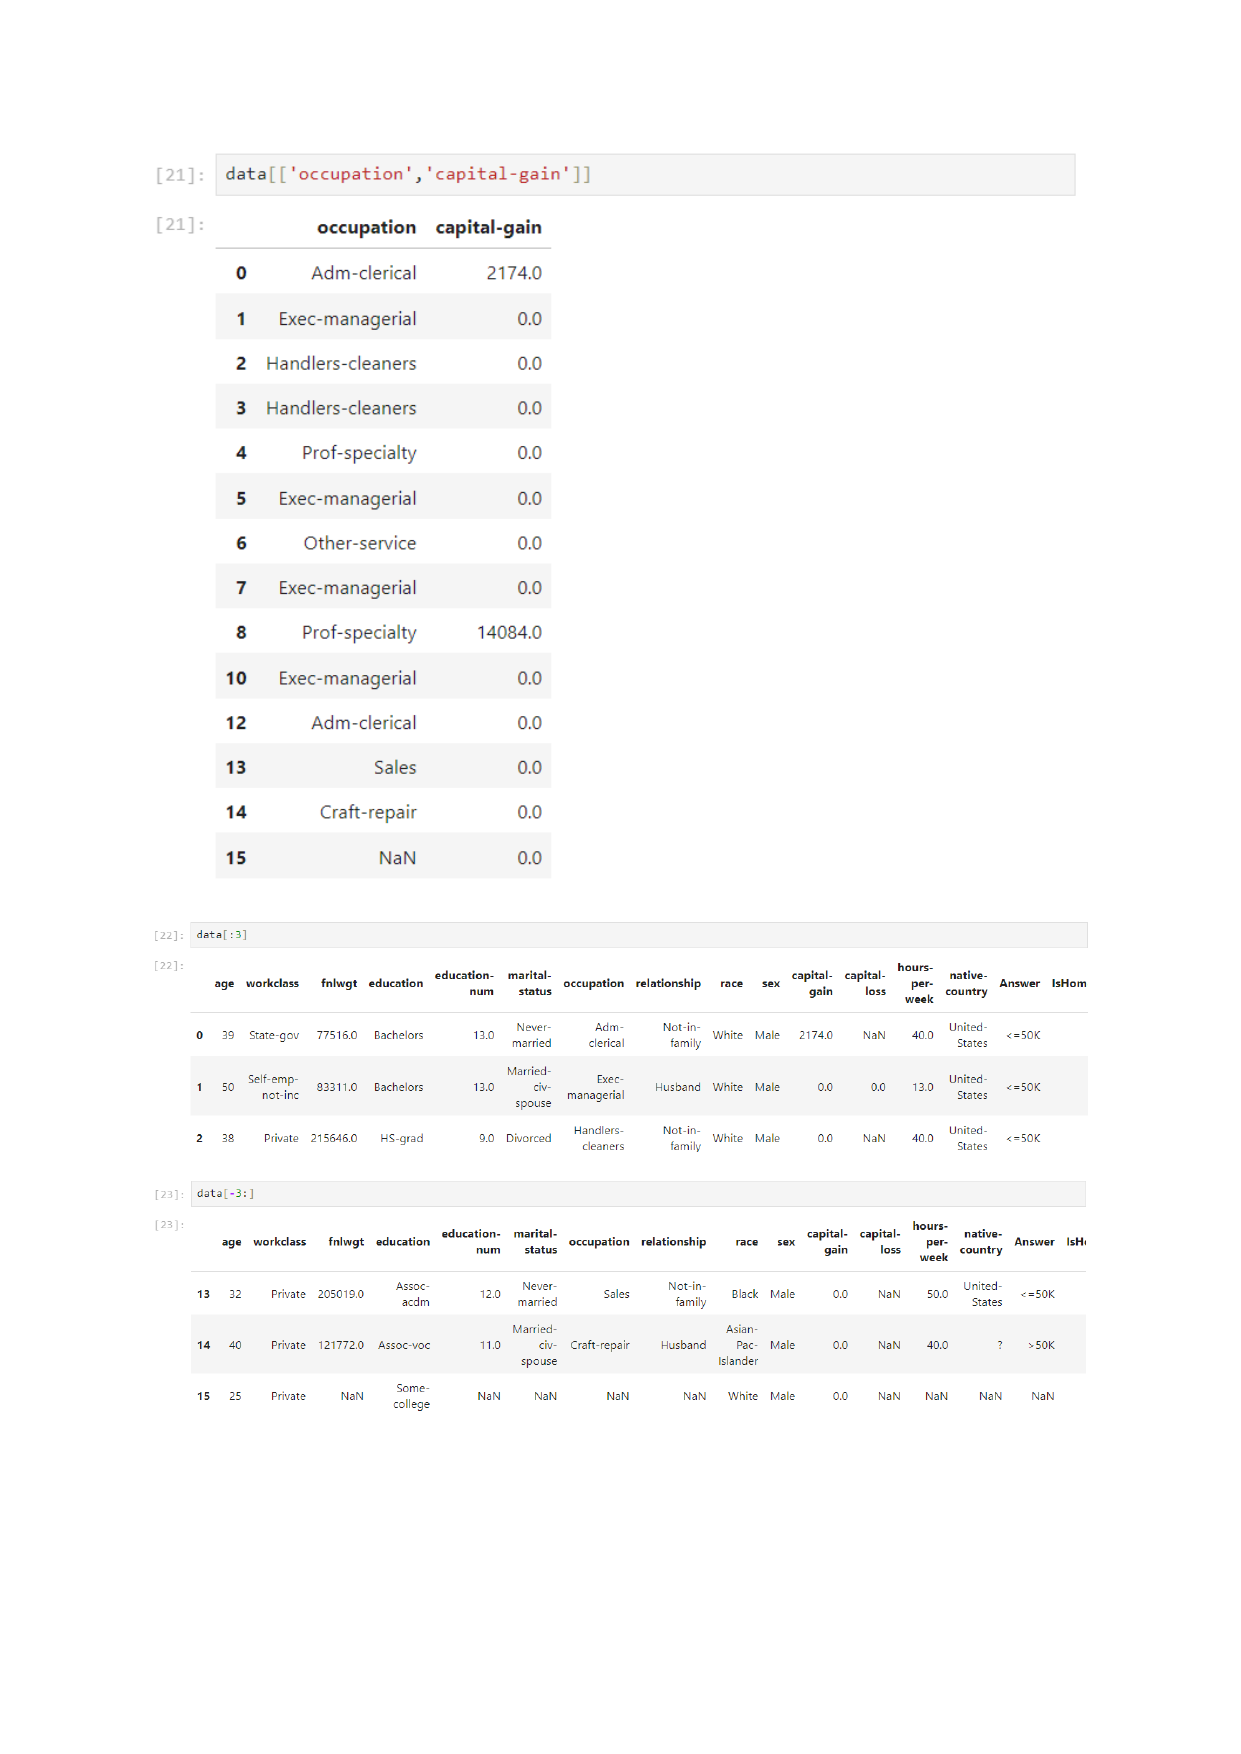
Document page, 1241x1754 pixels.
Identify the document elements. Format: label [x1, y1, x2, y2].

picture [150, 150, 1091, 896]
picture [150, 914, 1091, 1152]
picture [150, 1170, 1091, 1414]
